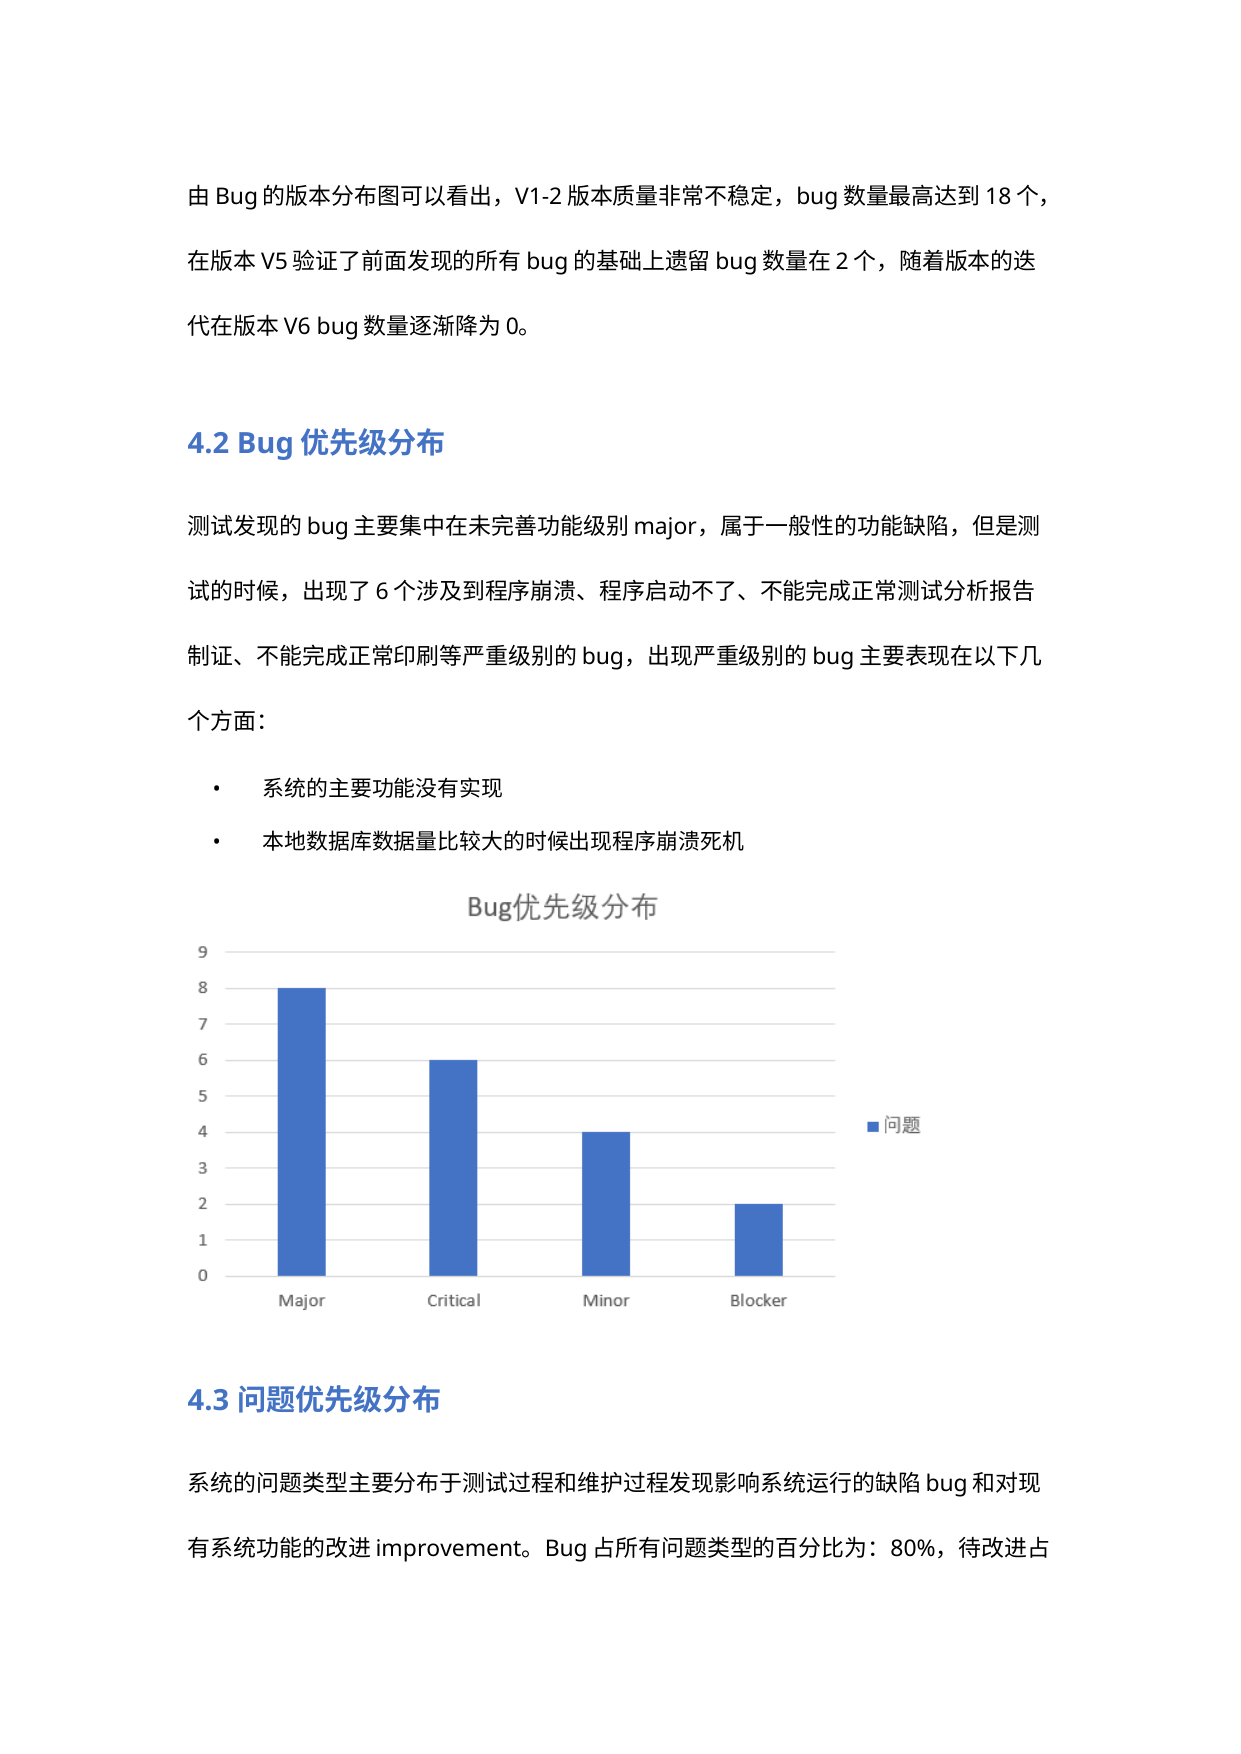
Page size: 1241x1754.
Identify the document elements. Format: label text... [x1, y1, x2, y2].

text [187, 1449, 1053, 1579]
text 4.2 Bug优先级分布 [187, 408, 1053, 473]
text 由Bug的版本分布图可以看出，V1-2版本质量非常不稳定，bug数量最高达到18个，在版本V5验证了前面发现的所有bug的基础上遗留bug数量在2个，随着版本的迭代在版本V6 bug数量逐渐降为0。 [187, 162, 1053, 357]
text 测试发现的bug主要集中在未完善功能级别major，属于一般性的功能缺陷，但是测试的时候，出现了6个涉及到程序崩溃、程序启动不了、不能完成正常测试分析报告制证、不能完成正常印刷等严重级别的bug，出现严重级别的bug主要表现在以下几个方面： [187, 492, 1053, 752]
text 4.3 问题优先级分布 [187, 1365, 1053, 1430]
list 系统的主要功能没有实现 [212, 771, 1053, 803]
list 本地数据库数据量比较大的时候出现程序崩溃死机 [212, 824, 1053, 857]
picture [187, 877, 937, 1324]
